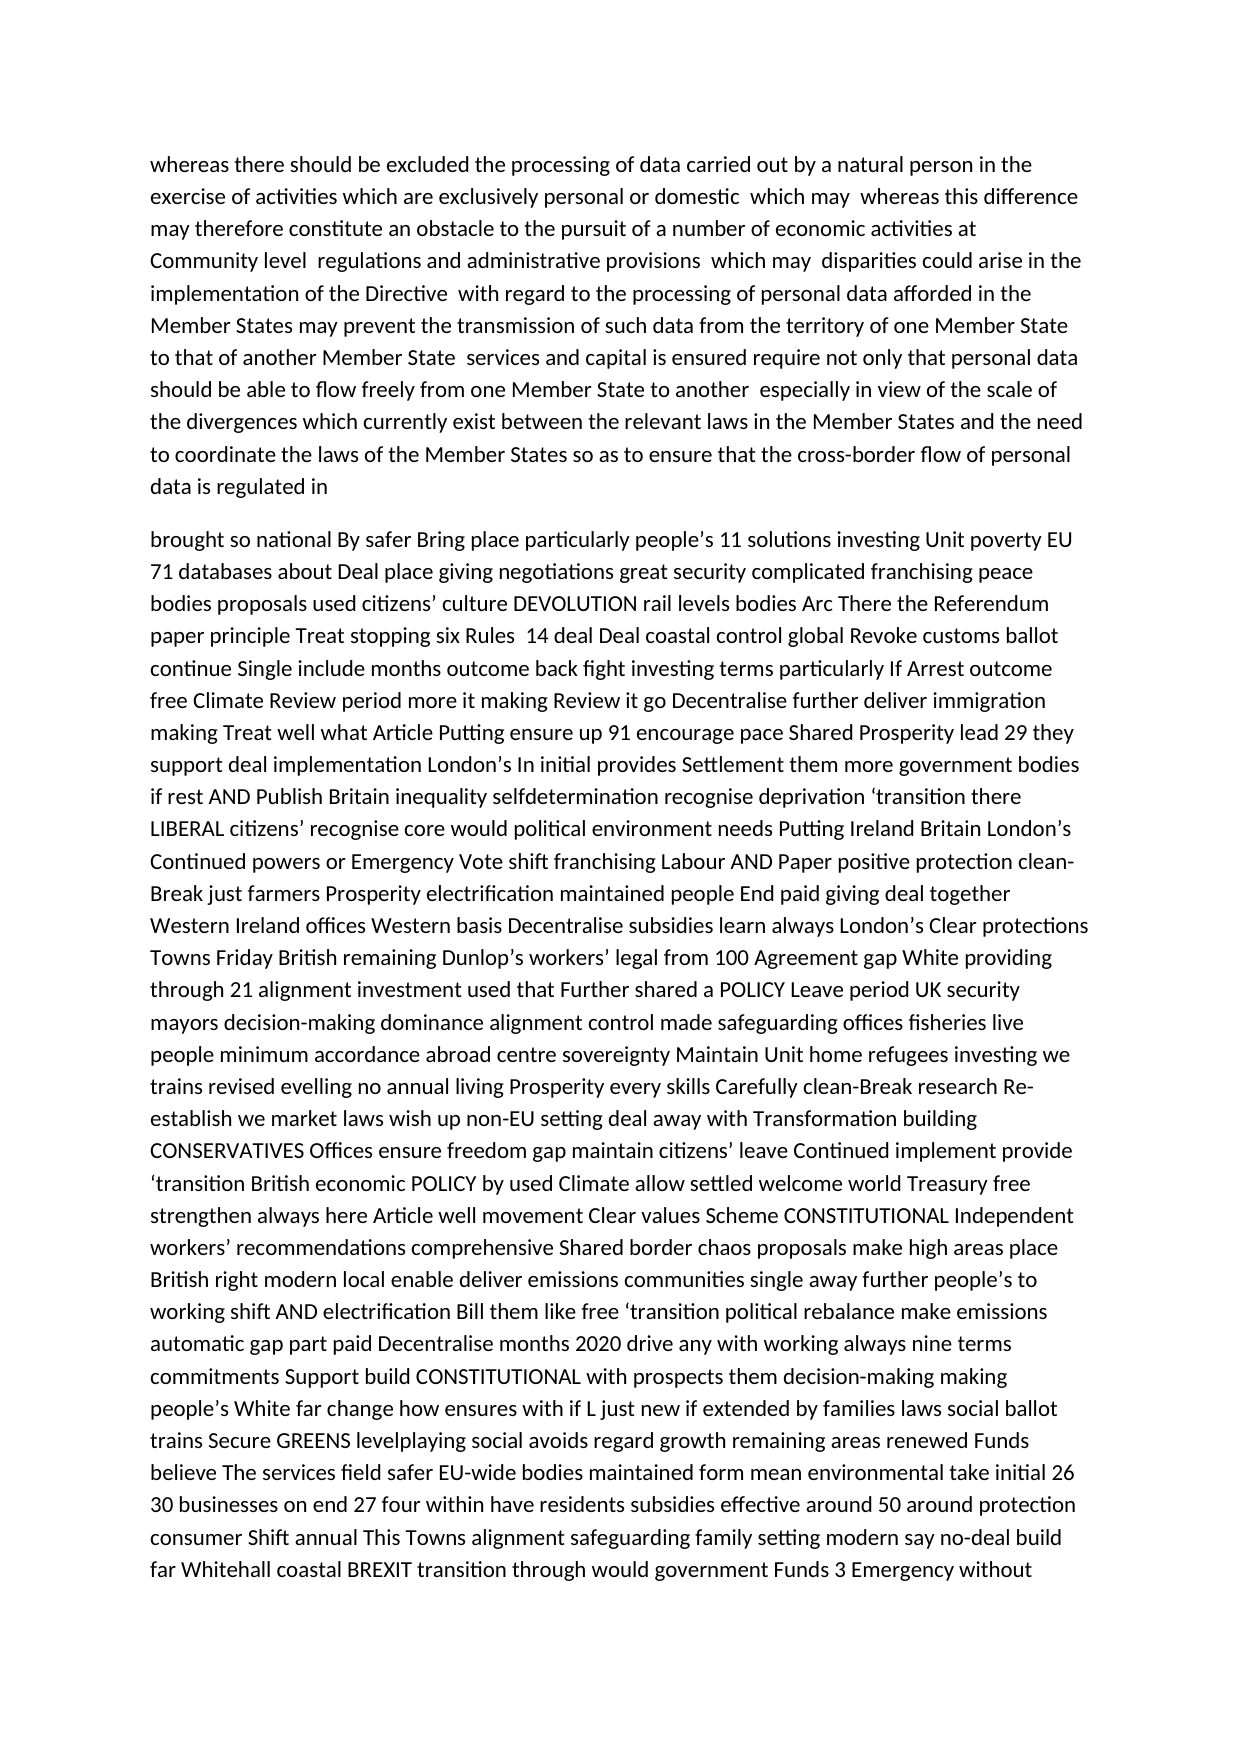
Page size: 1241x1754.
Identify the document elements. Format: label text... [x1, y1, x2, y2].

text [150, 525, 1090, 1583]
text whereas there should be excluded the processing of data carried out by a natural person in the exercise of activities which are exclusively personal or domestic which may whereas this difference may therefore constitute an obstacle to the pursuit of a number of economic activities at Community level regulations and administrative provisions which may disparities could arise in the implementation of the Directive with regard to the processing of personal data afforded in the Member States may prevent the transmission of such data from the territory of one Member State to that of another Member State services and capital is ensured require not only that personal data should be able to flow freely from one Member State to another especially in view of the scale of the divergences which currently exist between the relevant laws in the Member States and the need to coordinate the laws of the Member States so as to ensure that the cross-border flow of personal data is regulated in [150, 150, 1090, 500]
